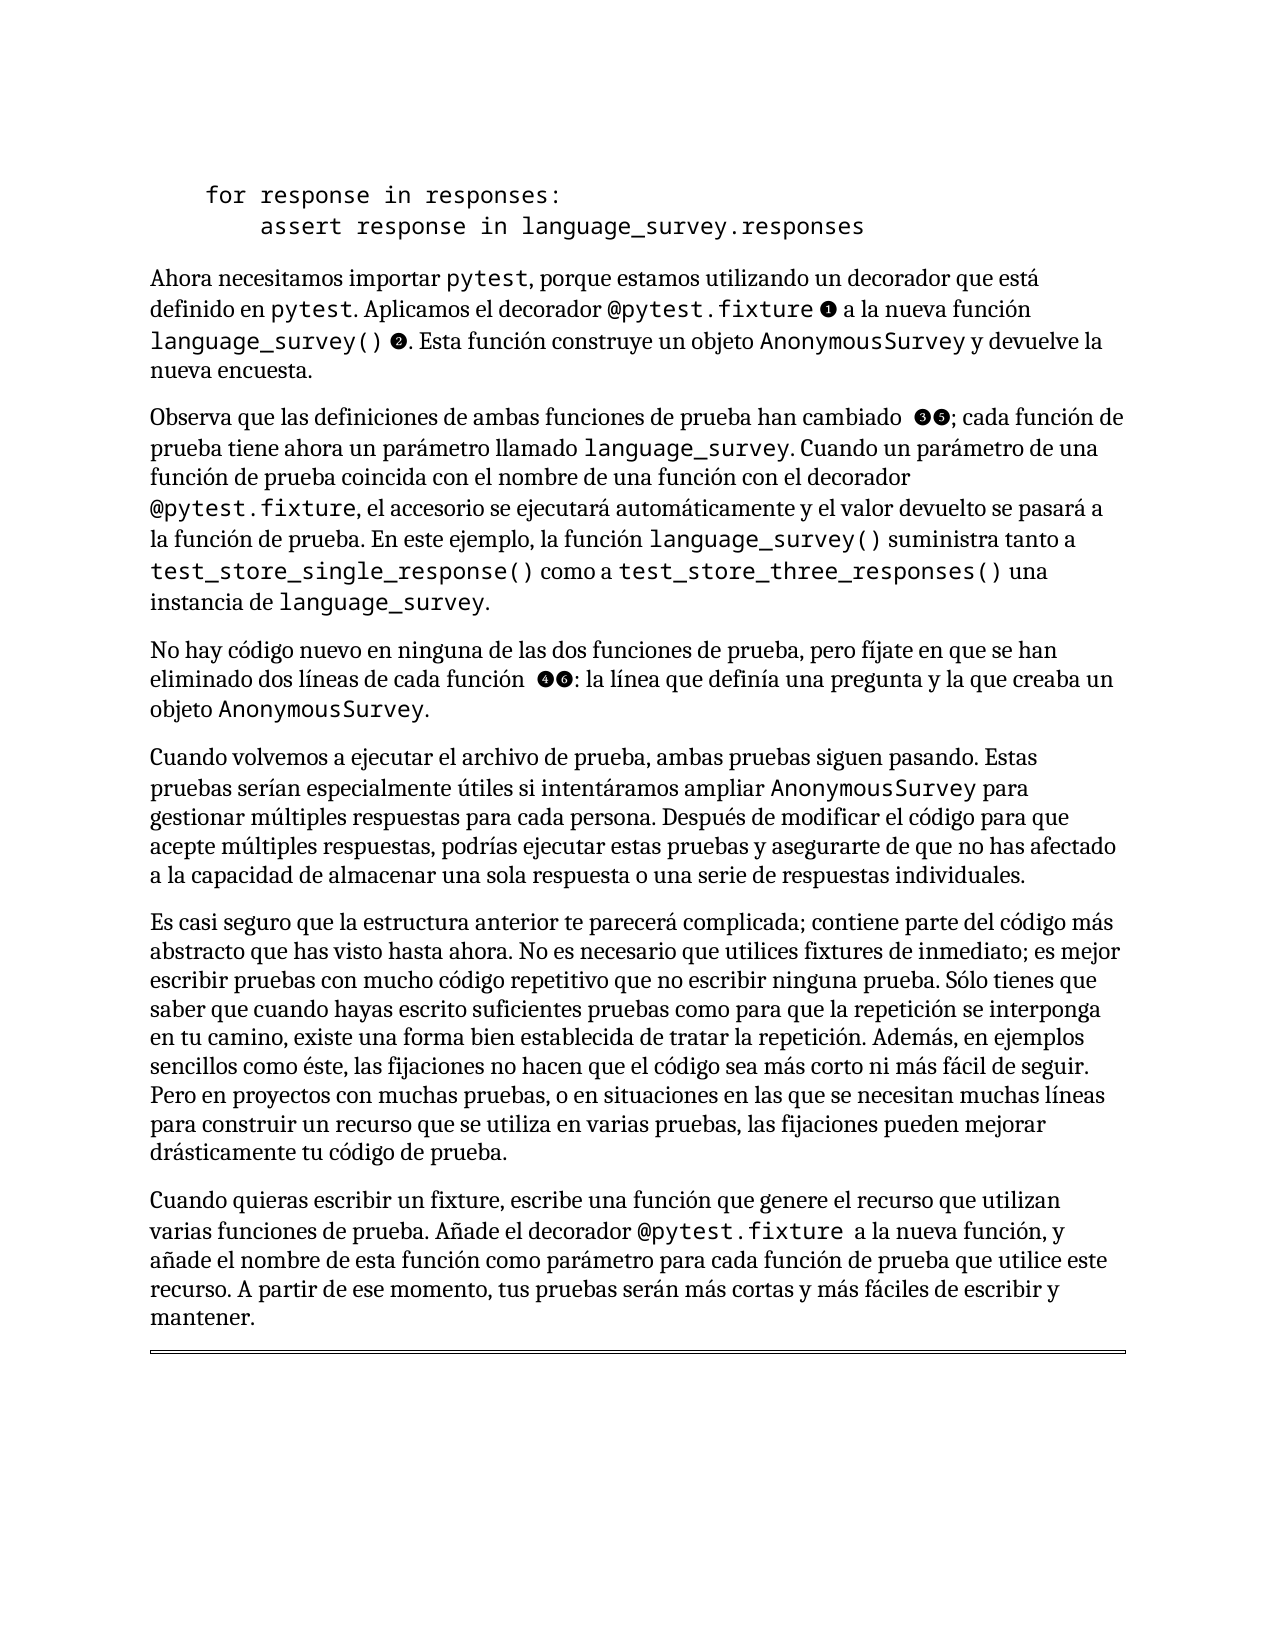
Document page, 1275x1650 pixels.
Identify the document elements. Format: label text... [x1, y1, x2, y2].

text Cuando quieras escribir un fixture, escribe una función que genere el recurso que utilizan varias funciones de prueba. Añade el decorador @pytest.fixture a la nueva función, y añade el nombre de esta función como parámetro para cada función de prueba que utilice este recurso. A partir de ese momento, tus pruebas serán más cortas y más fáciles de escribir y mantener. [150, 1186, 1125, 1332]
text Es casi seguro que la estructura anterior te parecerá complicada; contiene parte del código más abstracto que has visto hasta ahora. No es necesario que utilices fixtures de inmediato; es mejor escribir pruebas con mucho código repetitivo que no escribir ninguna prueba. Sólo tienes que saber que cuando hayas escrito suficientes pruebas como para que la repetición se interponga en tu camino, existe una forma bien establecida de tratar la repetición. Además, en ejemplos sencillos como éste, las fijaciones no hacen que el código sea más corto ni más fácil de seguir. Pero en proyectos con muchas pruebas, o en situaciones en las que se necesitan muchas líneas para construir un recurso que se utiliza en varias pruebas, las fijaciones pueden mejorar drásticamente tu código de prueba. [150, 908, 1125, 1167]
text Cuando volvemos a ejecutar el archivo de prueba, ambas pruebas siguen pasando. Estas pruebas serían especialmente útiles si intentáramos ampliar AnonymousSurvey para gestionar múltiples respuestas para cada persona. Después de modificar el código para que acepte múltiples respuestas, podrías ejecutar estas pruebas y asegurarte de que no has afectado a la capacidad de almacenar una sola respuesta o una serie de respuestas individuales. [150, 743, 1125, 889]
text Observa que las definiciones de ambas funciones de prueba han cambiado ❸❺; cada función de prueba tiene ahora un parámetro llamado language_survey. Cuando un parámetro de una función de prueba coincida con el nombre de una función con el decorador @pytest.fixture, el accesorio se ejecutará automáticamente y el valor devuelto se pasará a la función de prueba. En este ejemplo, la función language_survey() suministra tanto a test_store_single_response() como a test_store_three_responses() una instancia de language_survey. [150, 403, 1125, 617]
text No hay código nuevo en ninguna de las dos funciones de prueba, pero fíjate en que se han eliminado dos líneas de cada función ❹❻: la línea que definía una pregunta y la que creaba un objeto AnonymousSurvey. [150, 636, 1125, 724]
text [150, 150, 1125, 241]
text Ahora necesitamos importar pytest, porque estamos utilizando un decorador que está definido en pytest. Aplicamos el decorador @pytest.fixture ❶ a la nueva función language_survey() ❷. Esta función construye un objeto AnonymousSurvey y devuelve la nueva encuesta. [150, 262, 1125, 384]
